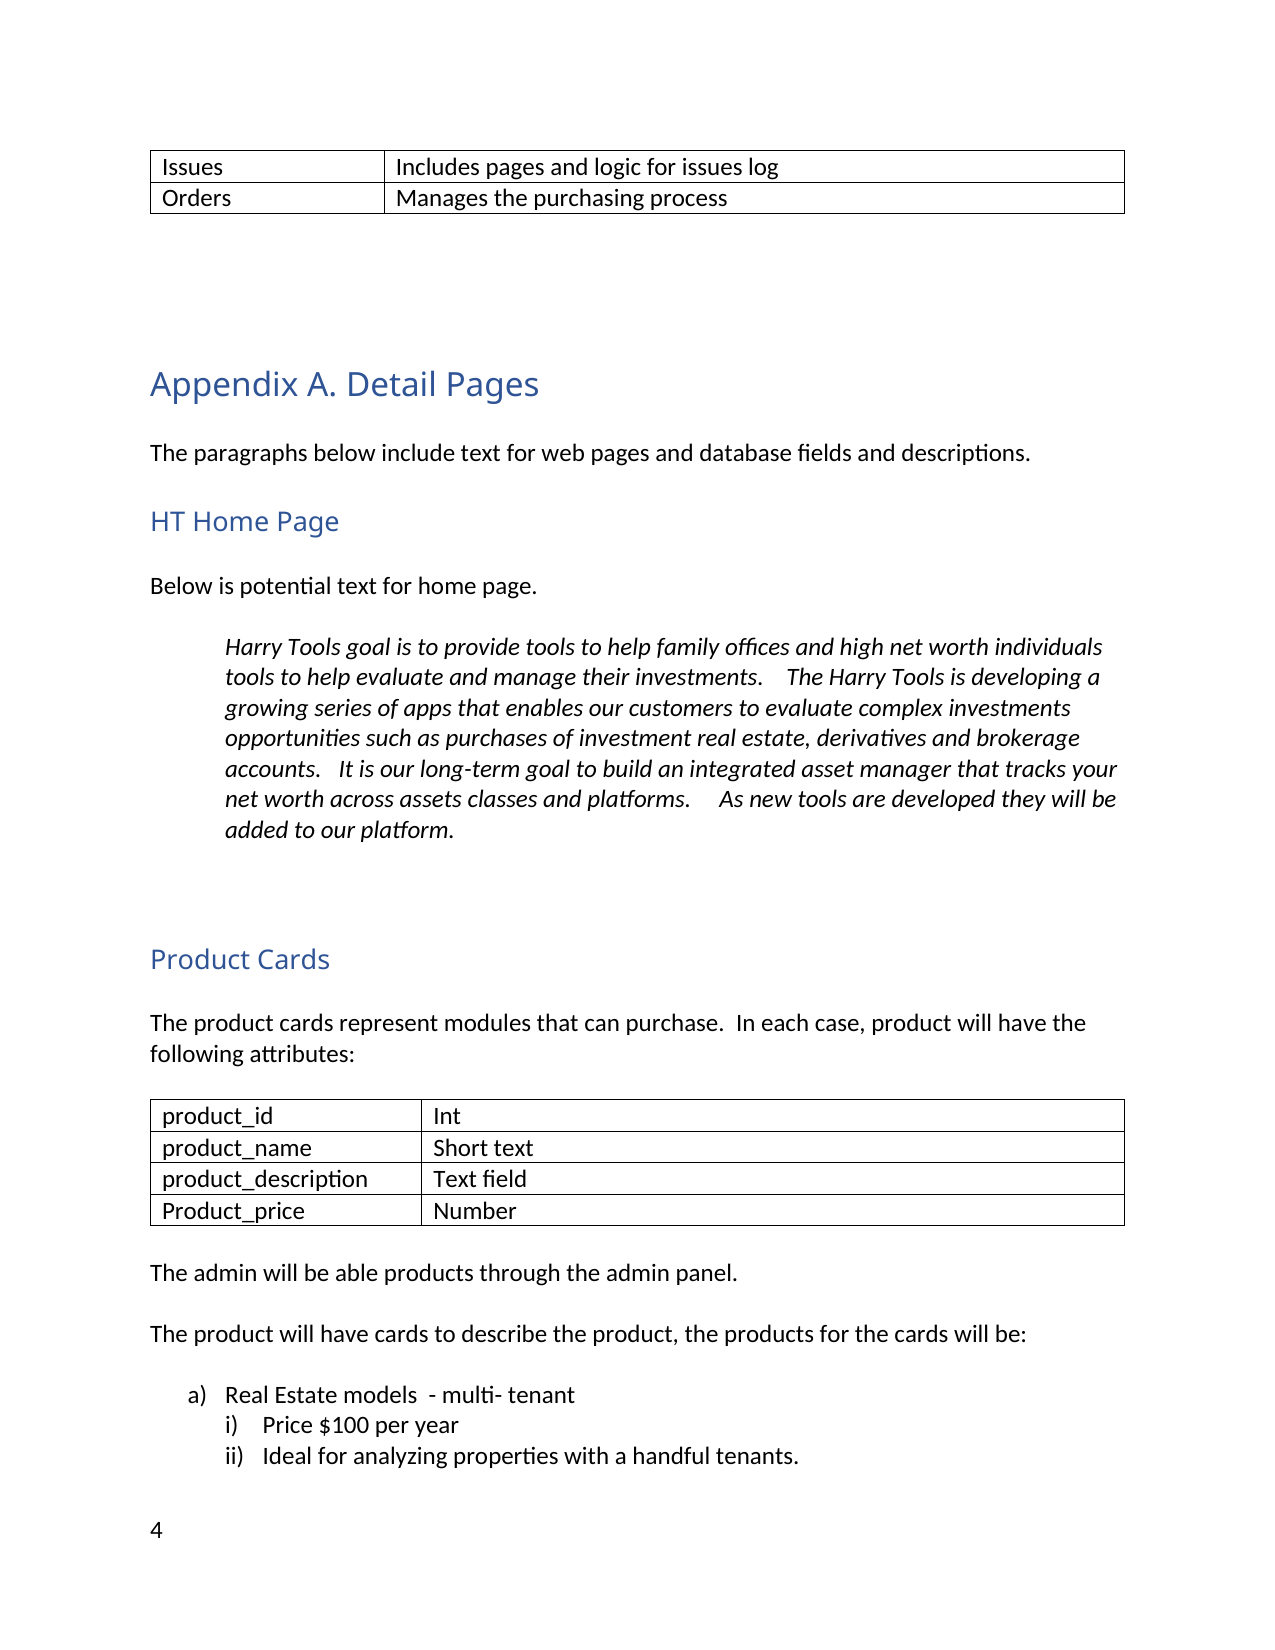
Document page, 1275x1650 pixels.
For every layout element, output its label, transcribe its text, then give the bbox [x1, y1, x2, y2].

table_cell product_name [151, 1132, 421, 1162]
list Price $100 per year [225, 1409, 1125, 1440]
text The admin will be able products through the admin panel. [150, 1257, 1125, 1287]
text The paragraphs below include text for web pages and database fields and descriptions. [150, 437, 1125, 468]
table_cell Orders [151, 183, 384, 213]
table_cell Issues [151, 151, 384, 182]
table_cell Text field [422, 1163, 1124, 1194]
subtitle Appendix A. Detail Pages [150, 361, 1125, 407]
table_cell Number [422, 1195, 1124, 1225]
table_header Int [422, 1100, 1124, 1131]
table_header product_id [151, 1100, 421, 1131]
text The product cards represent modules that can purchase. In each case, product will have the following attributes: [150, 1008, 1125, 1069]
table_cell product_description [151, 1163, 421, 1194]
text The product will have cards to describe the product, the products for the cards will be: [150, 1318, 1125, 1348]
list Real Estate models - multi- tenant [187, 1379, 1125, 1409]
table_cell Includes pages and logic for issues log [385, 151, 1124, 182]
table_cell Short text [422, 1132, 1124, 1162]
list Ideal for analyzing properties with a handful tenants. [225, 1440, 1125, 1471]
table_cell Manages the purchasing process [385, 183, 1124, 213]
table_cell Product_price [151, 1195, 421, 1225]
text Below is potential text for home page. [150, 570, 1125, 600]
subtitle Product Cards [150, 940, 1125, 977]
text Harry Tools goal is to provide tools to help family offices and high net worth individuals tools to help evaluate and manage their investments. The Harry Tools is developing a growing series of apps that enables our customers to evaluate complex investments opportunities such as purchases of investment real estate, derivatives and brokerage accounts. It is our long-term goal to build an integrated asset manager that tracks your net worth across assets classes and platforms. As new tools are developed they will be added to our platform. [225, 631, 1125, 844]
subtitle HT Home Page [150, 502, 1125, 539]
